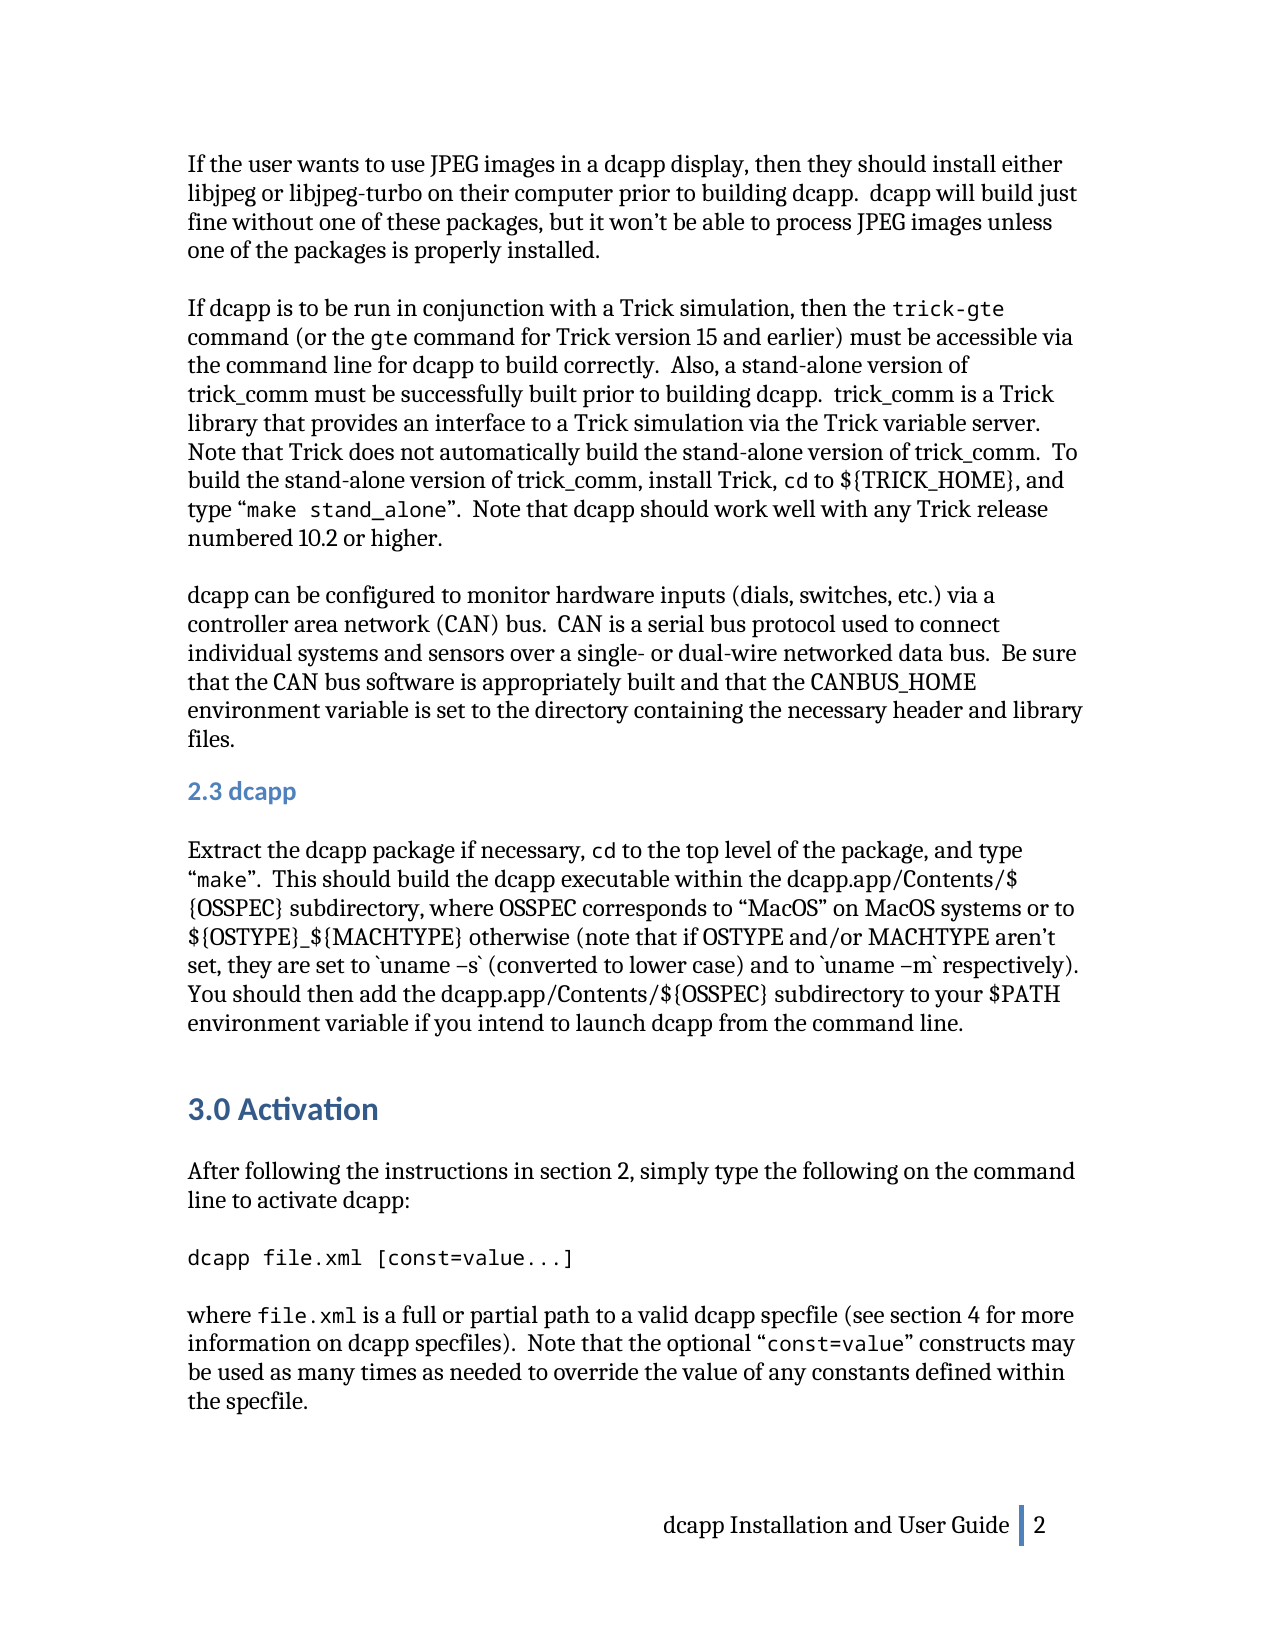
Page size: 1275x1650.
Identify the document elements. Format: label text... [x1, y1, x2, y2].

text Extract the dcapp package if necessary, cd to the top level of the package, and type “make”. This should build the dcapp executable within the dcapp.app/Contents/${OSSPEC} subdirectory, where OSSPEC corresponds to “MacOS” on MacOS systems or to ${OSTYPE}_${MACHTYPE} otherwise (note that if OSTYPE and/or MACHTYPE aren’t set, they are set to `uname –s` (converted to lower case) and to `uname –m` respectively). You should then add the dcapp.app/Contents/${OSSPEC} subdirectory to your $PATH environment variable if you intend to launch dcapp from the command line. [187, 836, 1087, 1038]
text dcapp can be configured to monitor hardware inputs (dials, switches, etc.) via a controller area network (CAN) bus. CAN is a serial bus protocol used to connect individual systems and sensors over a single- or dual-wire networked data bus. Be sure that the CAN bus software is appropriately built and that the CANBUS_HOME environment variable is set to the directory containing the necessary header and library files. [187, 581, 1087, 754]
text dcapp file.xml [const=value...] [187, 1243, 1087, 1272]
text After following the instructions in section 2, simply type the following on the command line to activate dcapp: [187, 1157, 1087, 1214]
text If the user wants to use JPEG images in a dcapp display, then they should install either libjpeg or libjpeg-turbo on their computer prior to building dcapp. dcapp will build just fine without one of these packages, but it won’t be able to process JPEG images unless one of the packages is properly installed. [187, 150, 1087, 265]
text If dcapp is to be run in conjunction with a Trick simulation, then the trick-gte command (or the gte command for Trick version 15 and earlier) must be accessible via the command line for dcapp to build correctly. Also, a stand-alone version of trick_comm must be successfully built prior to building dcapp. trick_comm is a Trick library that provides an interface to a Trick simulation via the Trick variable server. Note that Trick does not automatically build the stand-alone version of trick_comm. To build the stand-alone version of trick_comm, install Trick, cd to ${TRICK_HOME}, and type “make stand_alone”. Note that dcapp should work well with any Trick release numbered 10.2 or higher. [187, 294, 1087, 552]
subtitle 2.3 dcapp [187, 774, 1087, 808]
subtitle 3.0 Activation [187, 1088, 1087, 1128]
